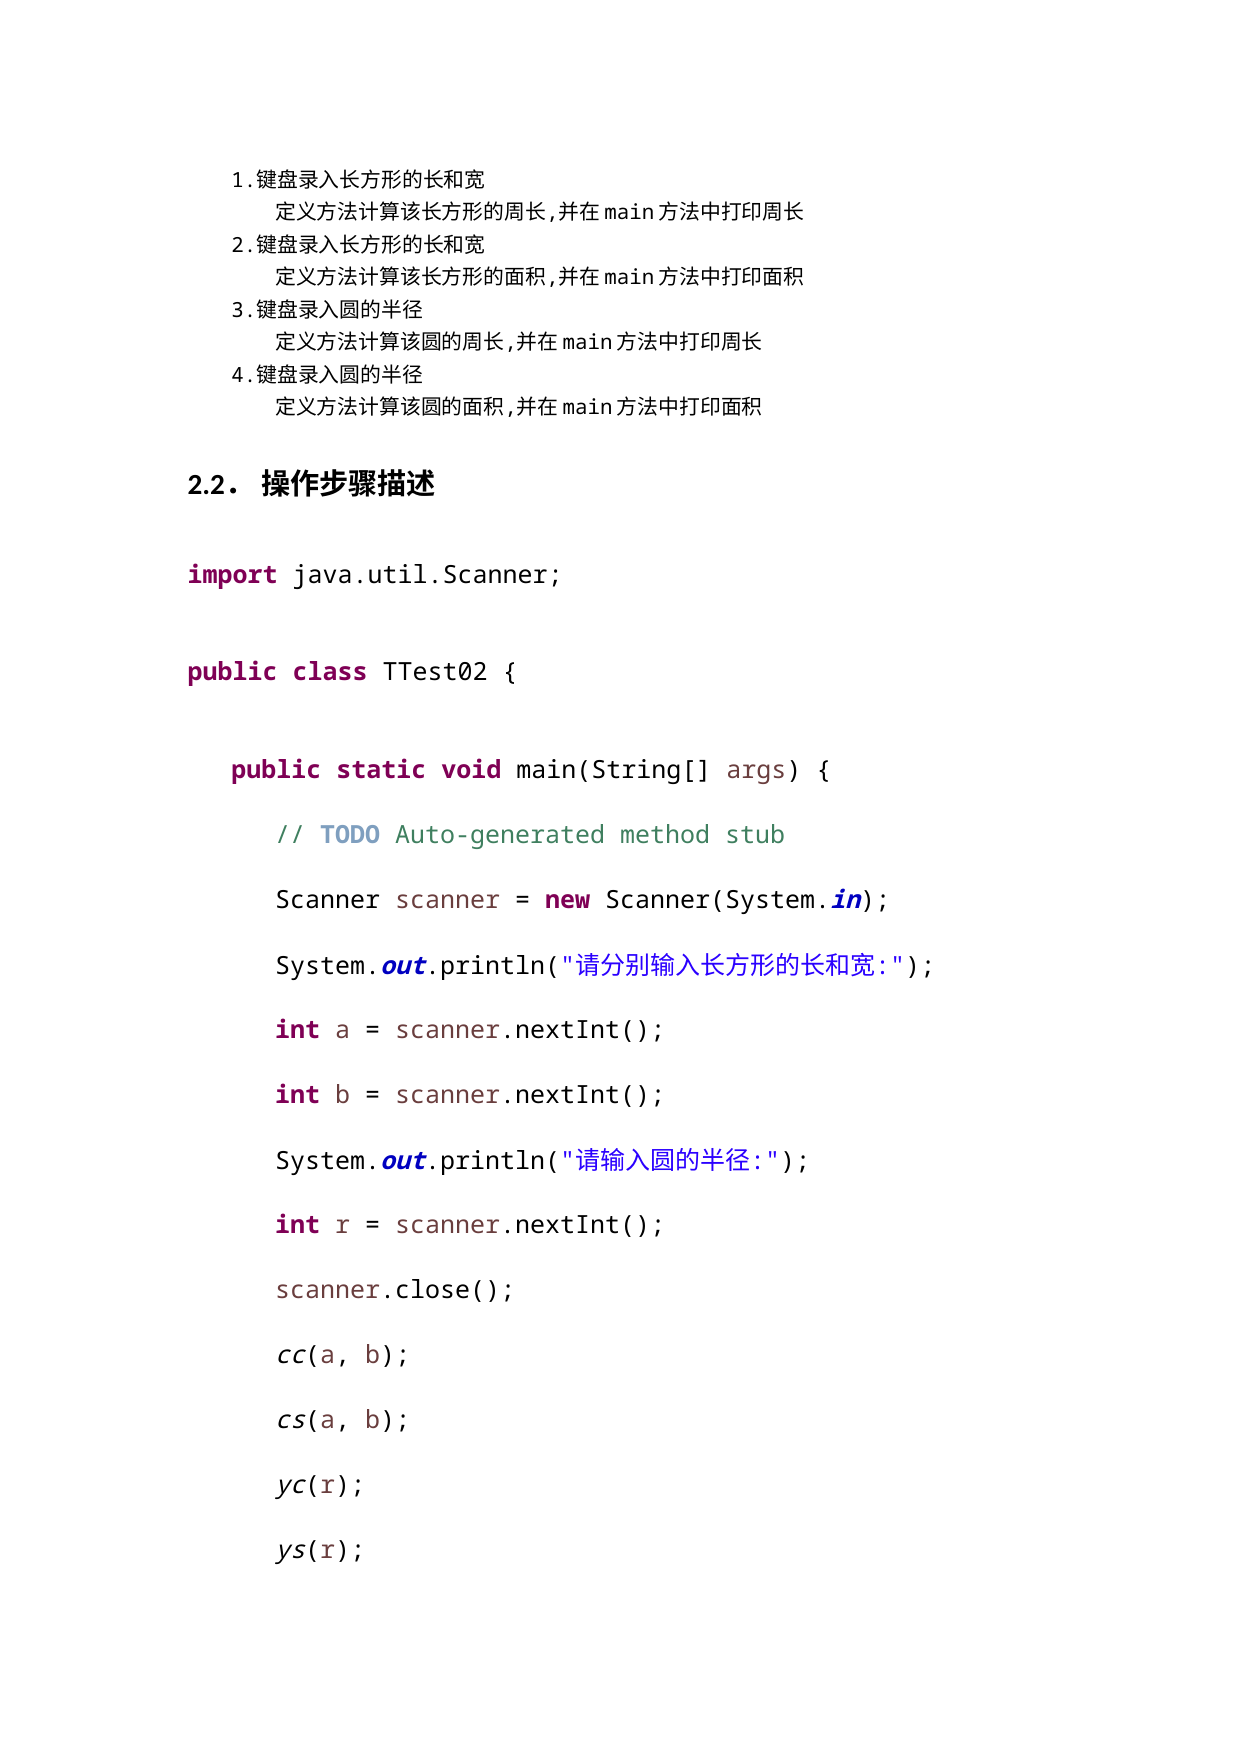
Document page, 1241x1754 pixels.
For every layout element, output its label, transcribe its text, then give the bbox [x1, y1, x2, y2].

text scanner.close(); [187, 1256, 1053, 1321]
text cc(a, b); [187, 1321, 1053, 1386]
text cs(a, b); [187, 1386, 1053, 1451]
text public class TTest02 { [187, 639, 1053, 704]
text int r = scanner.nextInt(); [187, 1191, 1053, 1256]
text import java.util.Scanner; [187, 541, 1053, 606]
text yc(r); [187, 1451, 1053, 1516]
text int b = scanner.nextInt(); [187, 1061, 1053, 1126]
text 定义方法计算该长方形的周长,并在main方法中打印周长 [187, 194, 1053, 227]
text 定义方法计算该长方形的面积,并在main方法中打印面积 [187, 259, 1053, 292]
text // TODO Auto-generated method stub [187, 801, 1053, 866]
text 2.键盘录入长方形的长和宽 [187, 227, 1053, 259]
text System.out.println("请分别输入长方形的长和宽:"); [187, 931, 1053, 996]
text System.out.println("请输入圆的半径:"); [187, 1126, 1053, 1191]
text 3.键盘录入圆的半径 [187, 292, 1053, 324]
text 定义方法计算该圆的周长,并在main方法中打印周长 [187, 324, 1053, 357]
text 1.键盘录入长方形的长和宽 [187, 162, 1053, 194]
text public static void main(String[] args) { [187, 736, 1053, 801]
text 定义方法计算该圆的面积,并在main方法中打印面积 [187, 389, 1053, 422]
text 4.键盘录入圆的半径 [187, 357, 1053, 389]
text ys(r); [187, 1516, 1053, 1581]
subtitle 操作步骤描述 [187, 449, 1053, 514]
text Scanner scanner = new Scanner(System.in); [187, 866, 1053, 931]
text int a = scanner.nextInt(); [187, 996, 1053, 1061]
